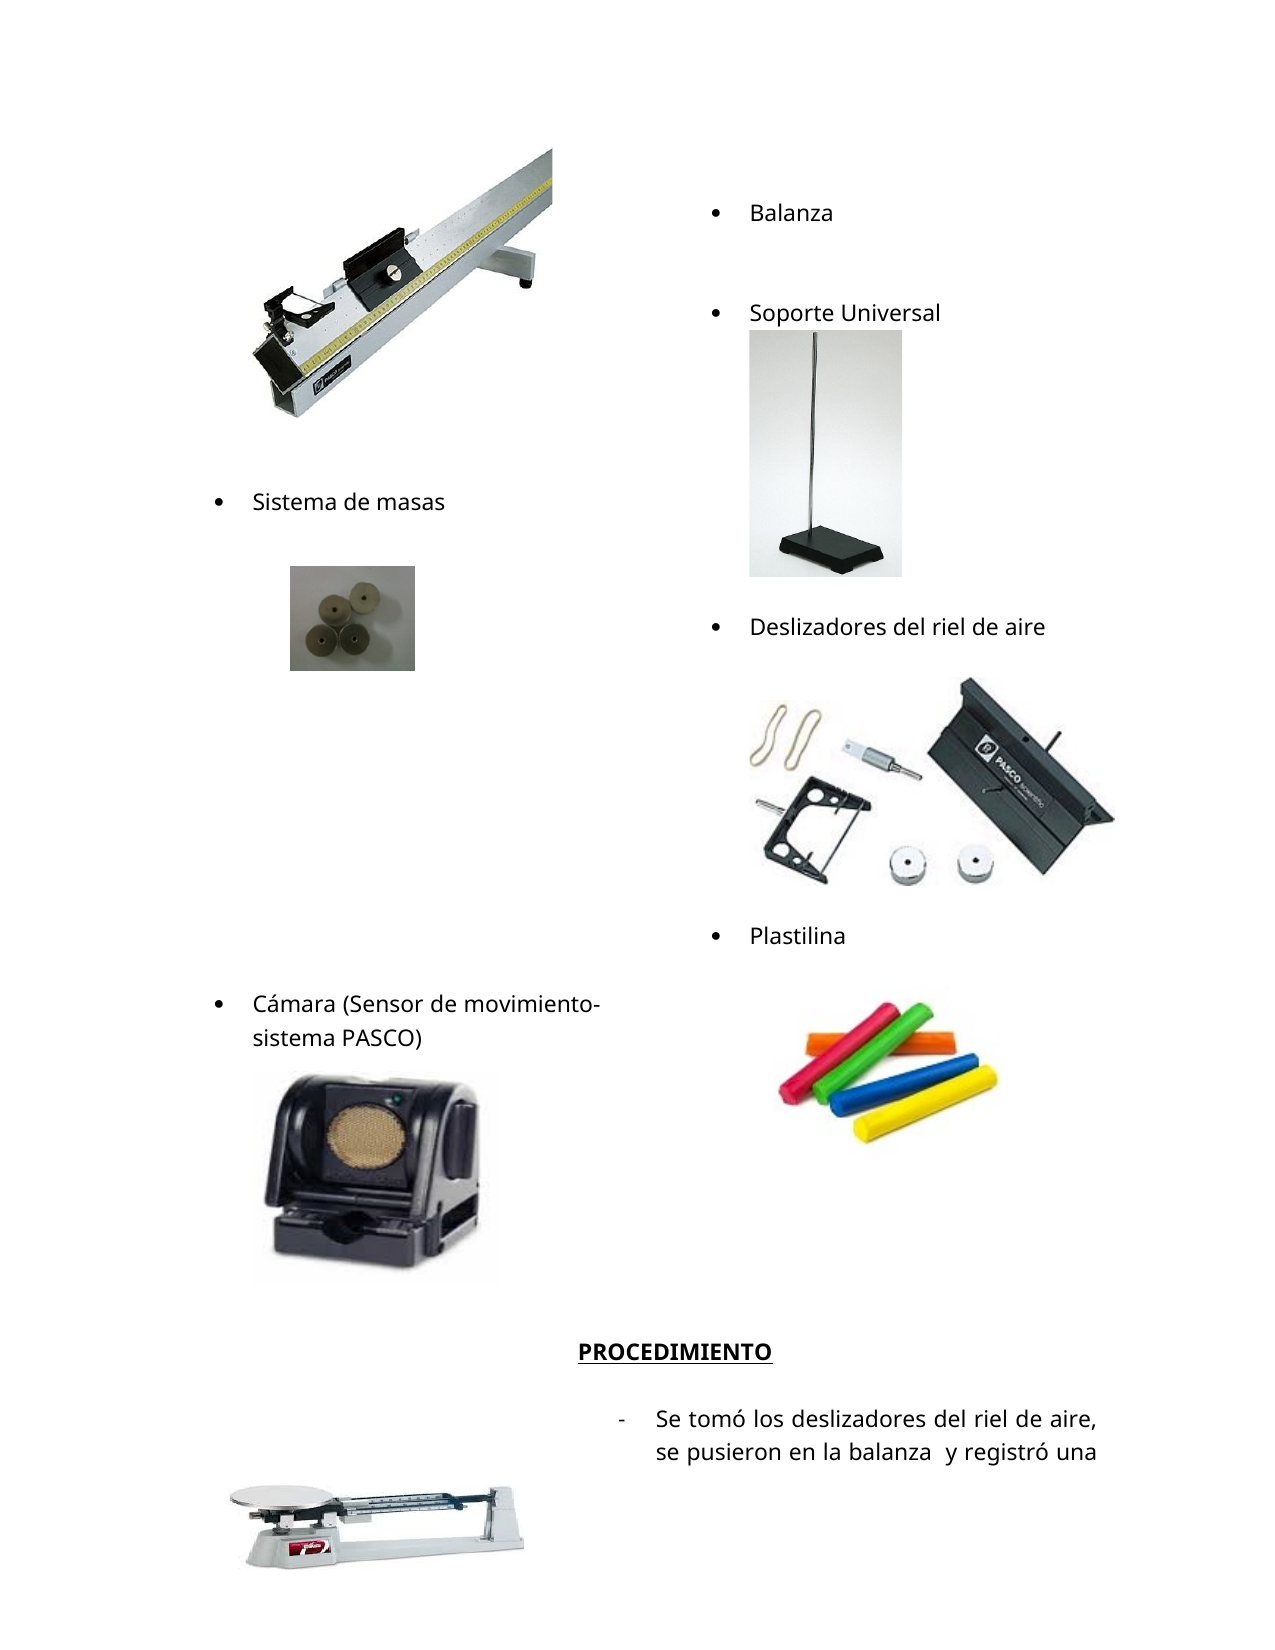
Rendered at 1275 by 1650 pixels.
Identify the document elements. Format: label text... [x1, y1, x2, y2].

picture [251, 535, 638, 921]
list Plastilina [712, 920, 1098, 951]
picture [252, 147, 553, 418]
list Deslizadores del riel de aire [712, 611, 1098, 642]
list Cámara (Sensor de movimiento- sistema PASCO) [215, 988, 601, 1053]
list Soporte Universal [712, 297, 1098, 328]
picture [251, 1071, 502, 1285]
picture [749, 330, 903, 577]
list Balanza [712, 197, 1098, 229]
picture [749, 986, 1012, 1157]
picture [749, 677, 1116, 886]
list PROCEDIMIENTO [252, 1336, 1098, 1368]
picture [228, 1427, 525, 1624]
list Sistema de masas [215, 486, 601, 517]
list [252, 1403, 1098, 1467]
